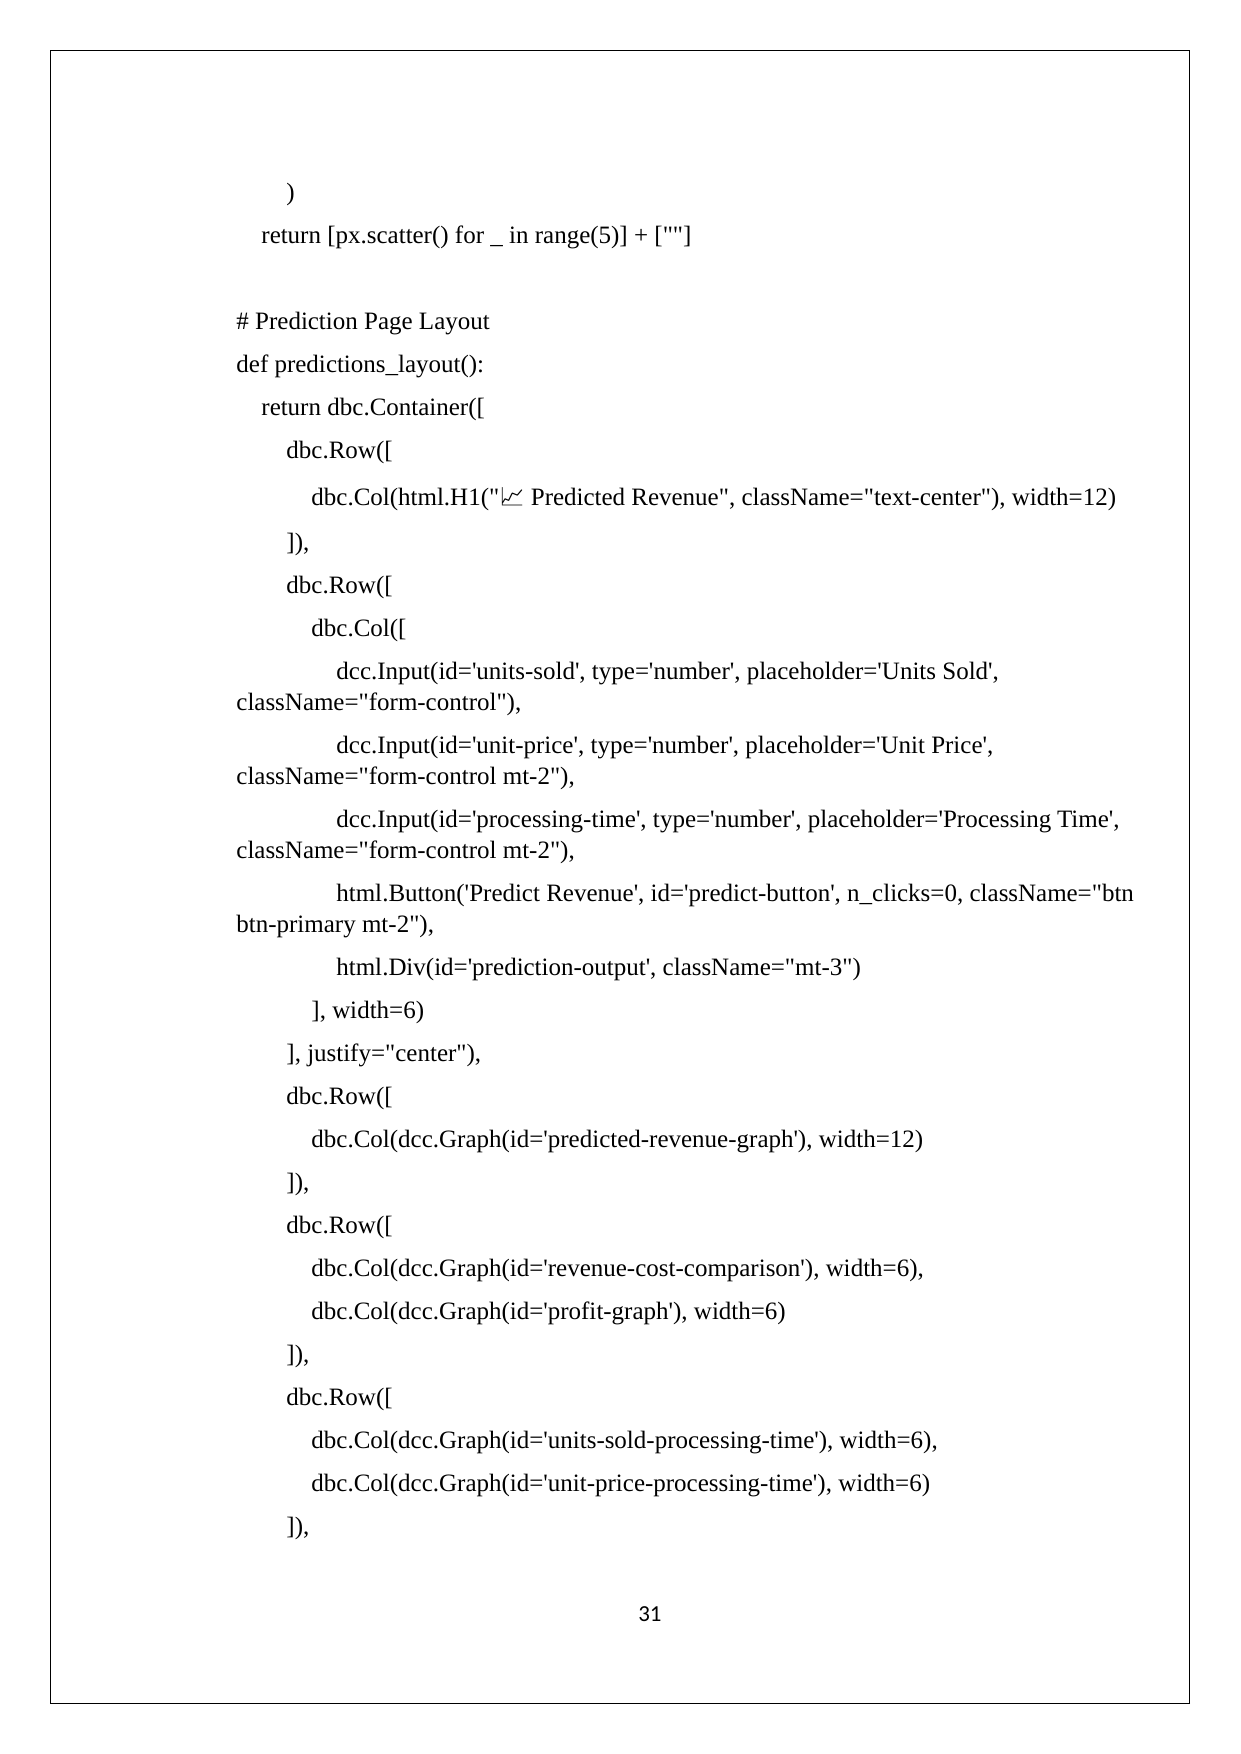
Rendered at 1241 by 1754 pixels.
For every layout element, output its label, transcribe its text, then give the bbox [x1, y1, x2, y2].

text dcc.Input(id='unit-price', type='number', placeholder='Unit Price', className="form-control mt-2"), [236, 730, 1146, 790]
text return dbc.Container([ [236, 392, 1146, 421]
text dbc.Col(dcc.Graph(id='unit-price-processing-time'), width=6) [236, 1468, 1146, 1497]
text dcc.Input(id='processing-time', type='number', placeholder='Processing Time', className="form-control mt-2"), [236, 804, 1146, 864]
text return [px.scatter() for _ in range(5)] + [""] [236, 220, 1146, 249]
text ]), [236, 1511, 1146, 1540]
text dbc.Row([ [236, 570, 1146, 599]
text ], justify="center"), [236, 1038, 1146, 1067]
text dbc.Col(dcc.Graph(id='revenue-cost-comparison'), width=6), [236, 1253, 1146, 1282]
text dbc.Col(html.H1("📈 Predicted Revenue", className="text-center"), width=12) [236, 478, 1146, 512]
text ]), [236, 1167, 1146, 1196]
text ) [236, 177, 1146, 206]
text dbc.Col(dcc.Graph(id='predicted-revenue-graph'), width=12) [236, 1124, 1146, 1153]
text dbc.Row([ [236, 1081, 1146, 1110]
text dbc.Col(dcc.Graph(id='units-sold-processing-time'), width=6), [236, 1425, 1146, 1454]
text dbc.Row([ [236, 435, 1146, 464]
text dbc.Col([ [236, 613, 1146, 642]
text ]), [236, 1339, 1146, 1368]
text ]), [236, 527, 1146, 556]
text dbc.Row([ [236, 1382, 1146, 1411]
text dbc.Row([ [236, 1210, 1146, 1239]
text ], width=6) [236, 995, 1146, 1024]
text html.Button('Predict Revenue', id='predict-button', n_clicks=0, className="btn btn-primary mt-2"), [236, 878, 1146, 938]
text # Prediction Page Layout [236, 306, 1146, 335]
text dcc.Input(id='units-sold', type='number', placeholder='Units Sold', className="form-control"), [236, 656, 1146, 716]
text html.Div(id='prediction-output', className="mt-3") [236, 952, 1146, 981]
text def predictions_layout(): [236, 349, 1146, 378]
text dbc.Col(dcc.Graph(id='profit-graph'), width=6) [236, 1296, 1146, 1325]
